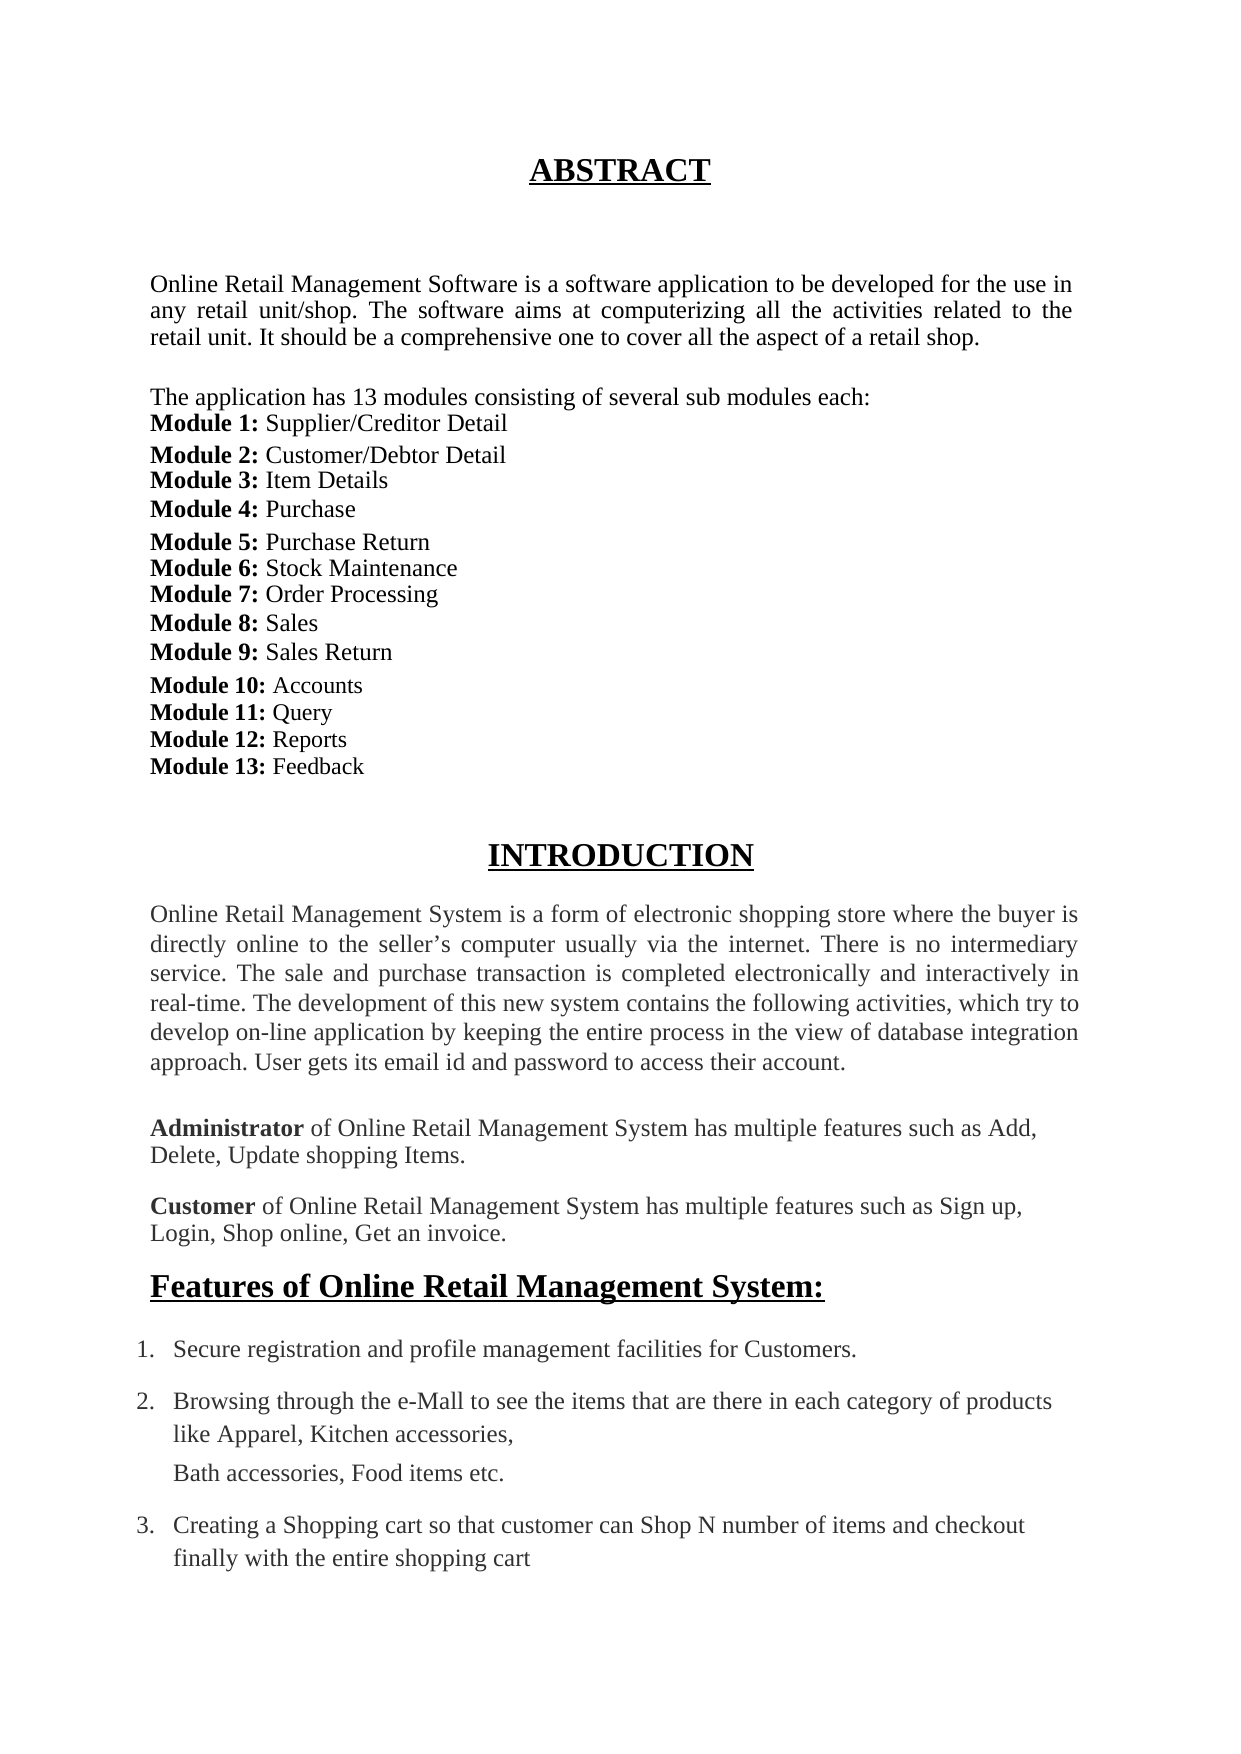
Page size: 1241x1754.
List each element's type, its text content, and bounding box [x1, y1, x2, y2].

text Administrator of Online Retail Management System has multiple features such as Add, Delete, Update shopping Items. [150, 1116, 1038, 1168]
text Module 9: Sales Return [150, 637, 1080, 666]
text INTRODUCTION [487, 836, 1080, 874]
text Features of Online Retail Management System: [150, 1267, 1080, 1305]
text Module 2: Customer/Debtor Detail Module 3: Item Details [150, 443, 507, 494]
text Module 5: Purchase Return Module 6: Stock Maintenance Module 7: Order Processing [150, 529, 459, 608]
text Module 10: Accounts Module 11: Query Module 12: Reports Module 13: Feedback [150, 672, 373, 780]
text Customer of Online Retail Management System has multiple features such as Sign up, Login, Shop online, Get an invoice. [150, 1193, 1023, 1247]
text The application has 13 modules consisting of several sub modules each: Module 1: Supplier/Creditor Detail [150, 385, 871, 436]
text Online Retail Management Software is a software application to be developed for the use in any retail unit/shop. The software aims at computerizing all the activities related to the retail unit. It should be a comprehensive one to cover all the aspect of a retail shop. [150, 271, 1073, 350]
list Browsing through the e-Mall to see the items that are there in each category of products like Apparel, Kitchen accessories, [136, 1386, 1053, 1448]
text ABSTRACT [529, 150, 1080, 188]
text Bath accessories, Food items etc. [173, 1458, 1080, 1487]
text Module 4: Purchase [150, 494, 1080, 523]
text Module 8: Sales [150, 608, 1080, 637]
text Online Retail Management System is a form of electronic shopping store where the buyer is directly online to the seller’s computer usually via the internet. There is no intermediary service. The sale and purchase transaction is completed electronically and interactively in real-time. The development of this new system contains the following activities, which try to develop on-line application by keeping the entire process in the view of database integration approach. User gets its email id and password to access their account. [150, 899, 1080, 1076]
list Secure registration and profile management facilities for Customers. [136, 1334, 1080, 1363]
list Creating a Shopping cart so that customer can Shop N number of items and checkout finally with the entire shopping cart [136, 1510, 1026, 1572]
